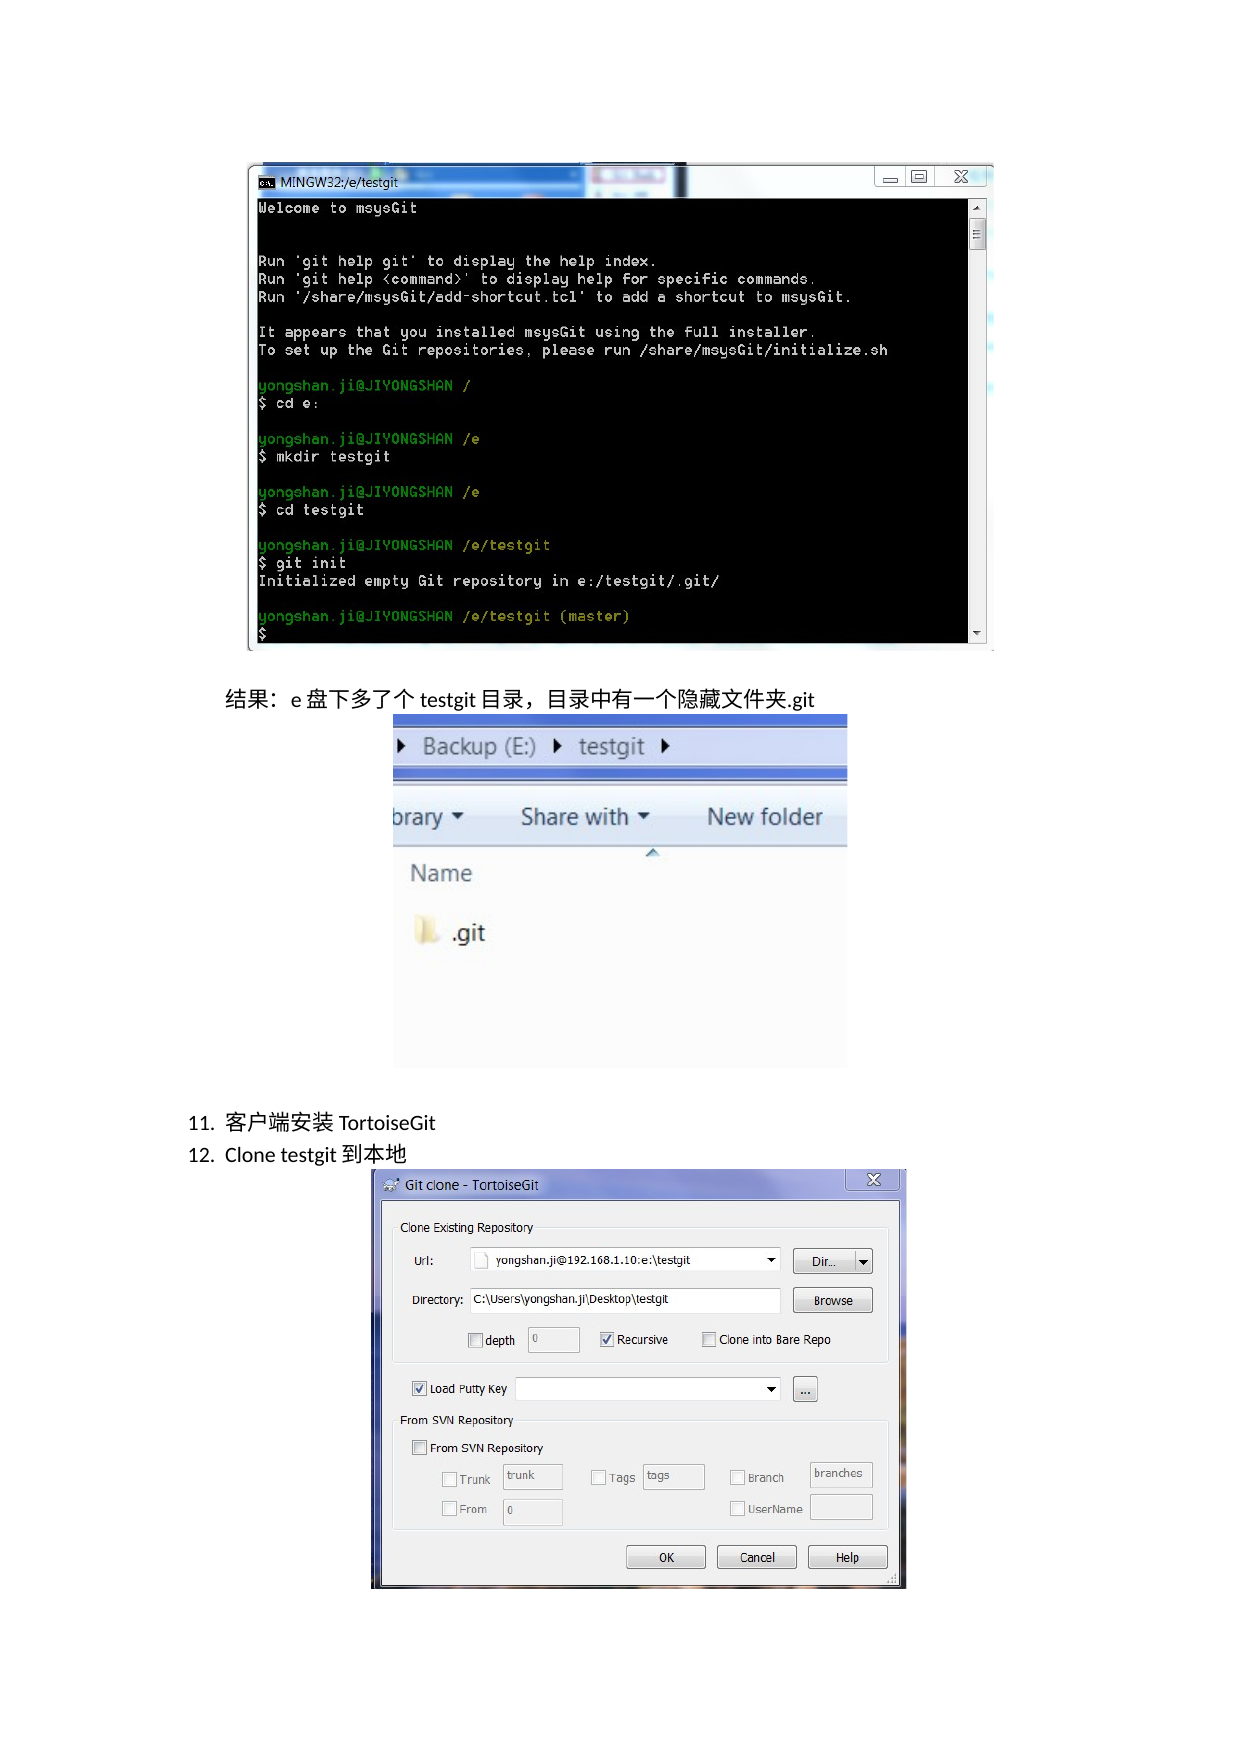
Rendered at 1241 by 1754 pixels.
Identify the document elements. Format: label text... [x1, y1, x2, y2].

list 客户端安装TortoiseGit [187, 1104, 1053, 1137]
list Clone testgit到本地 [187, 1137, 1053, 1169]
picture [371, 1169, 907, 1589]
picture [246, 162, 994, 651]
picture [393, 714, 848, 1068]
list 结果：e盘下多了个testgit目录，目录中有一个隐藏文件夹.git [225, 682, 1053, 714]
